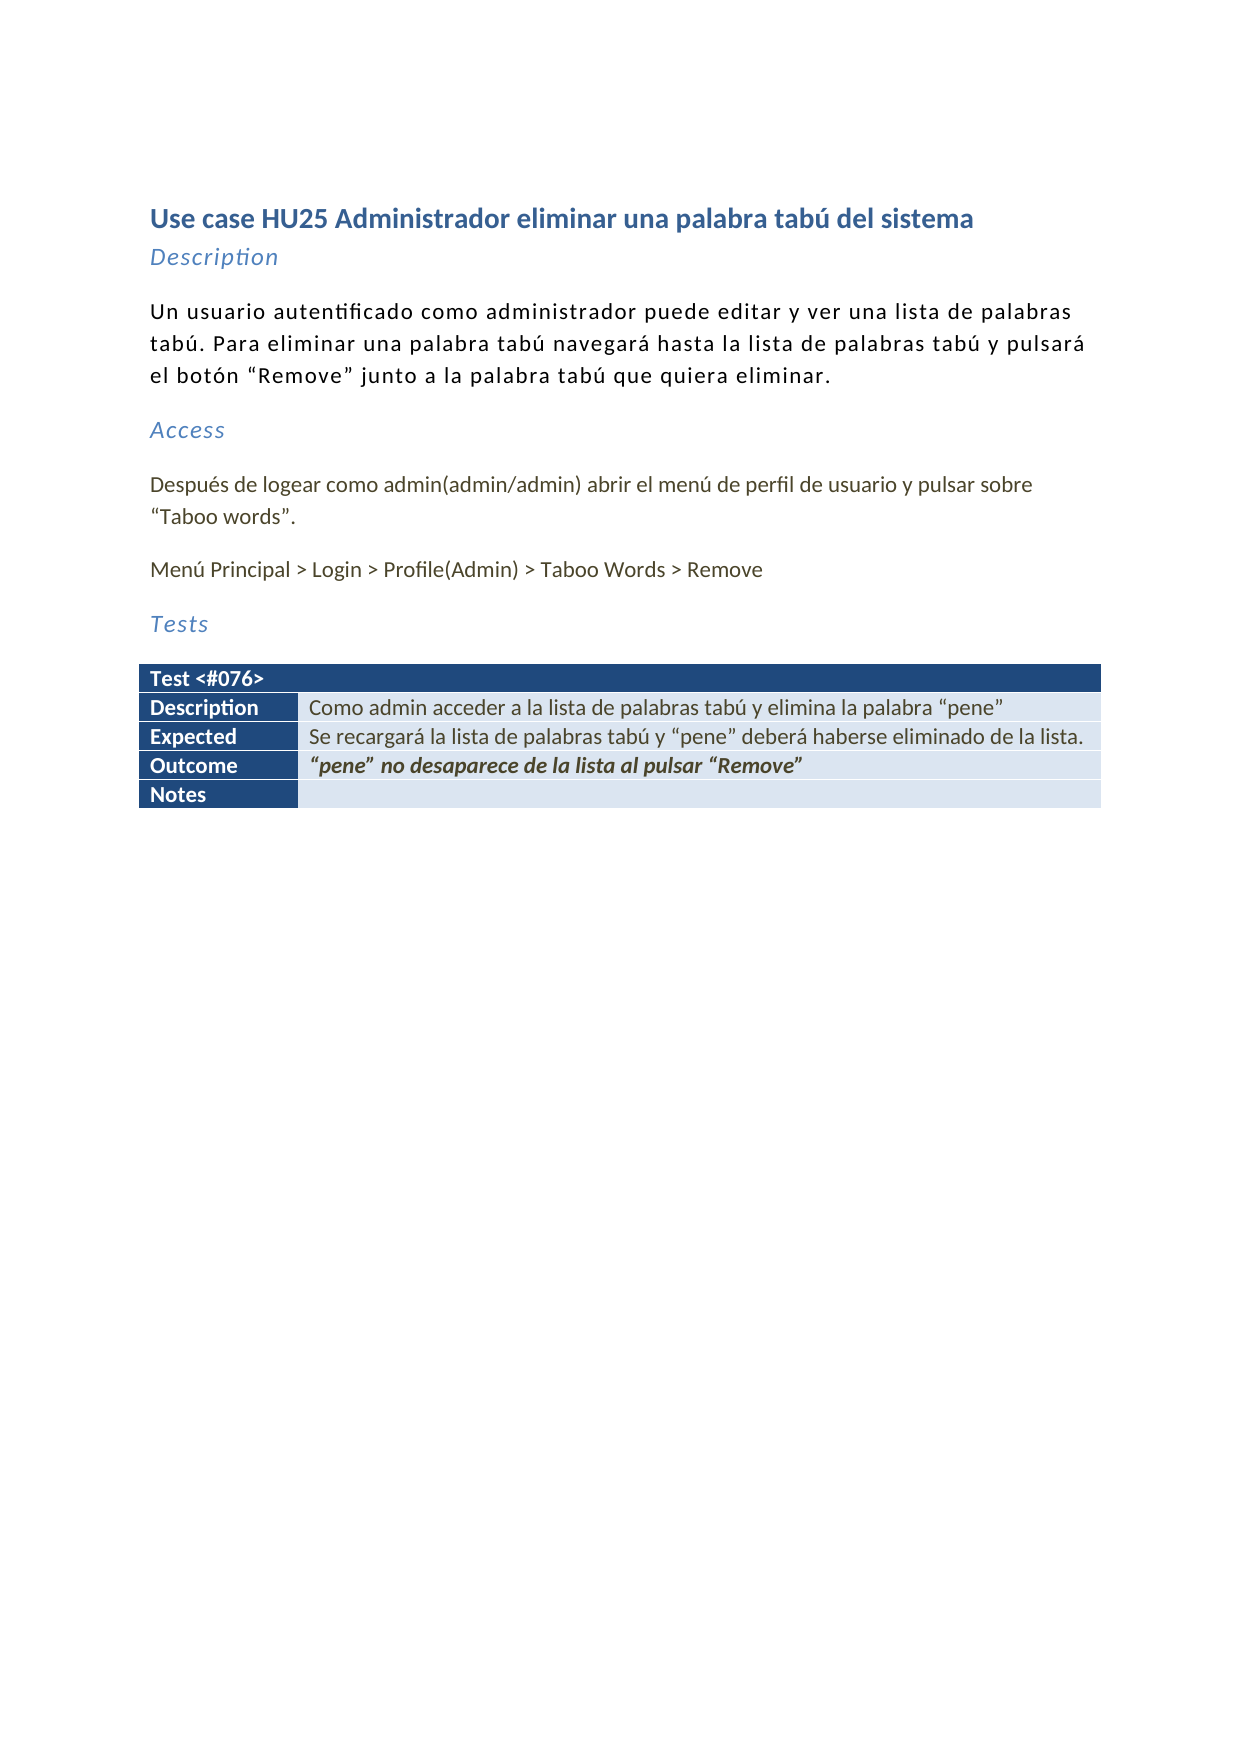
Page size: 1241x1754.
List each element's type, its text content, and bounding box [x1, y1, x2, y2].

table_header Test <#076> [139, 664, 1101, 692]
subtitle Un usuario autentificado como administrador puede editar y ver una lista de palabras tabú. Para eliminar una palabra tabú navegará hasta la lista de palabras tabú y pulsará el botón “Remove” junto a la palabra tabú que quiera eliminar. [150, 297, 1090, 389]
subtitle Access [150, 414, 1090, 445]
subtitle Use case HU25 Administrador eliminar una palabra tabú del sistema [150, 200, 1090, 236]
table_cell Outcome [139, 751, 298, 779]
text Menú Principal > Login > Profile(Admin) > Taboo Words > Remove [150, 555, 1090, 583]
table_cell Se recargará la lista de palabras tabú y “pene” deberá haberse eliminado de la lista. [298, 722, 1101, 750]
table_cell [298, 780, 1101, 808]
subtitle Tests [150, 608, 1090, 639]
text Después de logear como admin(admin/admin) abrir el menú de perfil de usuario y pulsar sobre “Taboo words”. [150, 470, 1090, 530]
table_cell Description [139, 693, 298, 721]
table_cell “pene” no desaparece de la lista al pulsar “Remove” [298, 751, 1101, 779]
subtitle Description [150, 241, 1090, 271]
table_cell Notes [139, 780, 298, 808]
table_cell Como admin acceder a la lista de palabras tabú y elimina la palabra “pene” [298, 693, 1101, 721]
table_cell Expected [139, 722, 298, 750]
